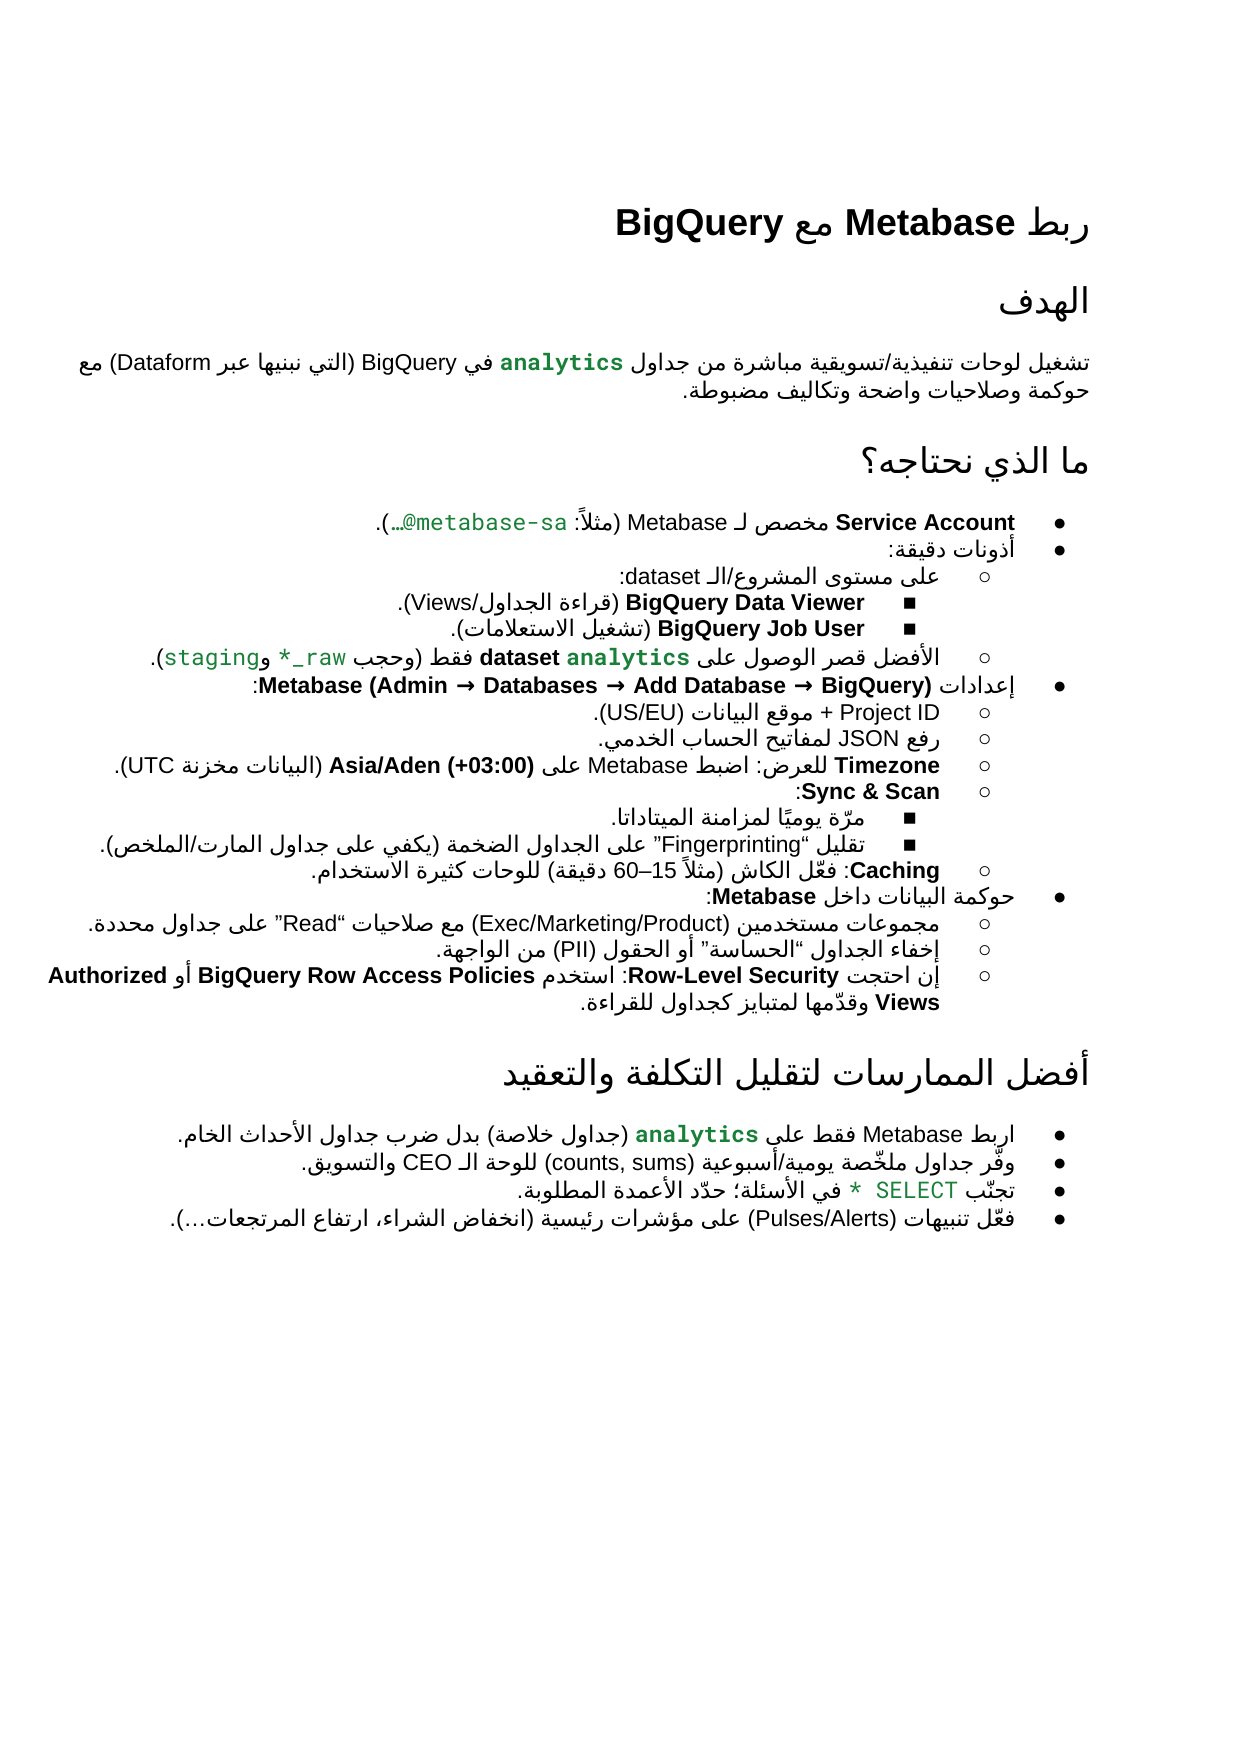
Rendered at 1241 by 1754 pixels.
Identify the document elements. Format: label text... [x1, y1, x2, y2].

list Project ID + موقع البيانات (US/EU). [28, 699, 978, 725]
list فعّل تنبيهات (Pulses/Alerts) على مؤشرات رئيسية (انخفاض الشراء، ارتفاع المرتجعات…). [28, 1205, 1053, 1231]
subtitle ما الذي نحتاجه؟ [28, 440, 1090, 481]
text تشغيل لوحات تنفيذية/تسويقية مباشرة من جداول analytics في BigQuery (التي نبنيها عبر Dataform) مع حوكمة وصلاحيات واضحة وتكاليف مضبوطة. [28, 346, 1090, 403]
list أذونات دقيقة: [28, 536, 1053, 563]
list BigQuery Job User (تشغيل الاستعلامات). [28, 615, 903, 642]
list إعدادات Metabase (Admin → Databases → Add Database → BigQuery): [28, 672, 1053, 699]
subtitle الهدف [28, 281, 1090, 321]
list على مستوى المشروع/الـ dataset: [28, 563, 978, 589]
list تجنّب SELECT * في الأسئلة؛ حدّد الأعمدة المطلوبة. [28, 1175, 1053, 1205]
list Caching: فعّل الكاش (مثلاً 15–60 دقيقة) للوحات كثيرة الاستخدام. [28, 857, 978, 883]
list إخفاء الجداول “الحساسة” أو الحقول (PII) من الواجهة. [28, 936, 978, 962]
list الأفضل قصر الوصول على dataset analytics فقط (وحجب raw_* وstaging). [28, 642, 978, 672]
list Sync & Scan: [28, 778, 978, 804]
subtitle ربط Metabase مع BigQuery [28, 200, 1090, 243]
list تقليل “Fingerprinting” على الجداول الضخمة (يكفي على جداول المارت/الملخص). [28, 831, 903, 857]
subtitle أفضل الممارسات لتقليل التكلفة والتعقيد [28, 1053, 1090, 1093]
list إن احتجت Row-Level Security: استخدم BigQuery Row Access Policies أو Authorized Views وقدّمها لمتبايز كجداول للقراءة. [28, 962, 978, 1015]
list اربط Metabase فقط على analytics (جداول خلاصة) بدل ضرب جداول الأحداث الخام. [28, 1118, 1053, 1148]
list Service Account مخصص لـ Metabase (مثلاً: metabase-sa@…). [28, 506, 1053, 536]
list مرّة يوميًا لمزامنة الميتاداتا. [28, 804, 903, 831]
list BigQuery Data Viewer (قراءة الجداول/Views). [28, 589, 903, 615]
list Timezone للعرض: اضبط Metabase على Asia/Aden (+03:00) (البيانات مخزنة UTC). [28, 752, 978, 778]
list حوكمة البيانات داخل Metabase: [28, 883, 1053, 910]
list مجموعات مستخدمين (Exec/Marketing/Product) مع صلاحيات “Read” على جداول محددة. [28, 910, 978, 936]
list وفّر جداول ملخّصة يومية/أسبوعية (counts, sums) للوحة الـ CEO والتسويق. [28, 1148, 1053, 1175]
list رفع JSON لمفاتيح الحساب الخدمي. [28, 725, 978, 752]
